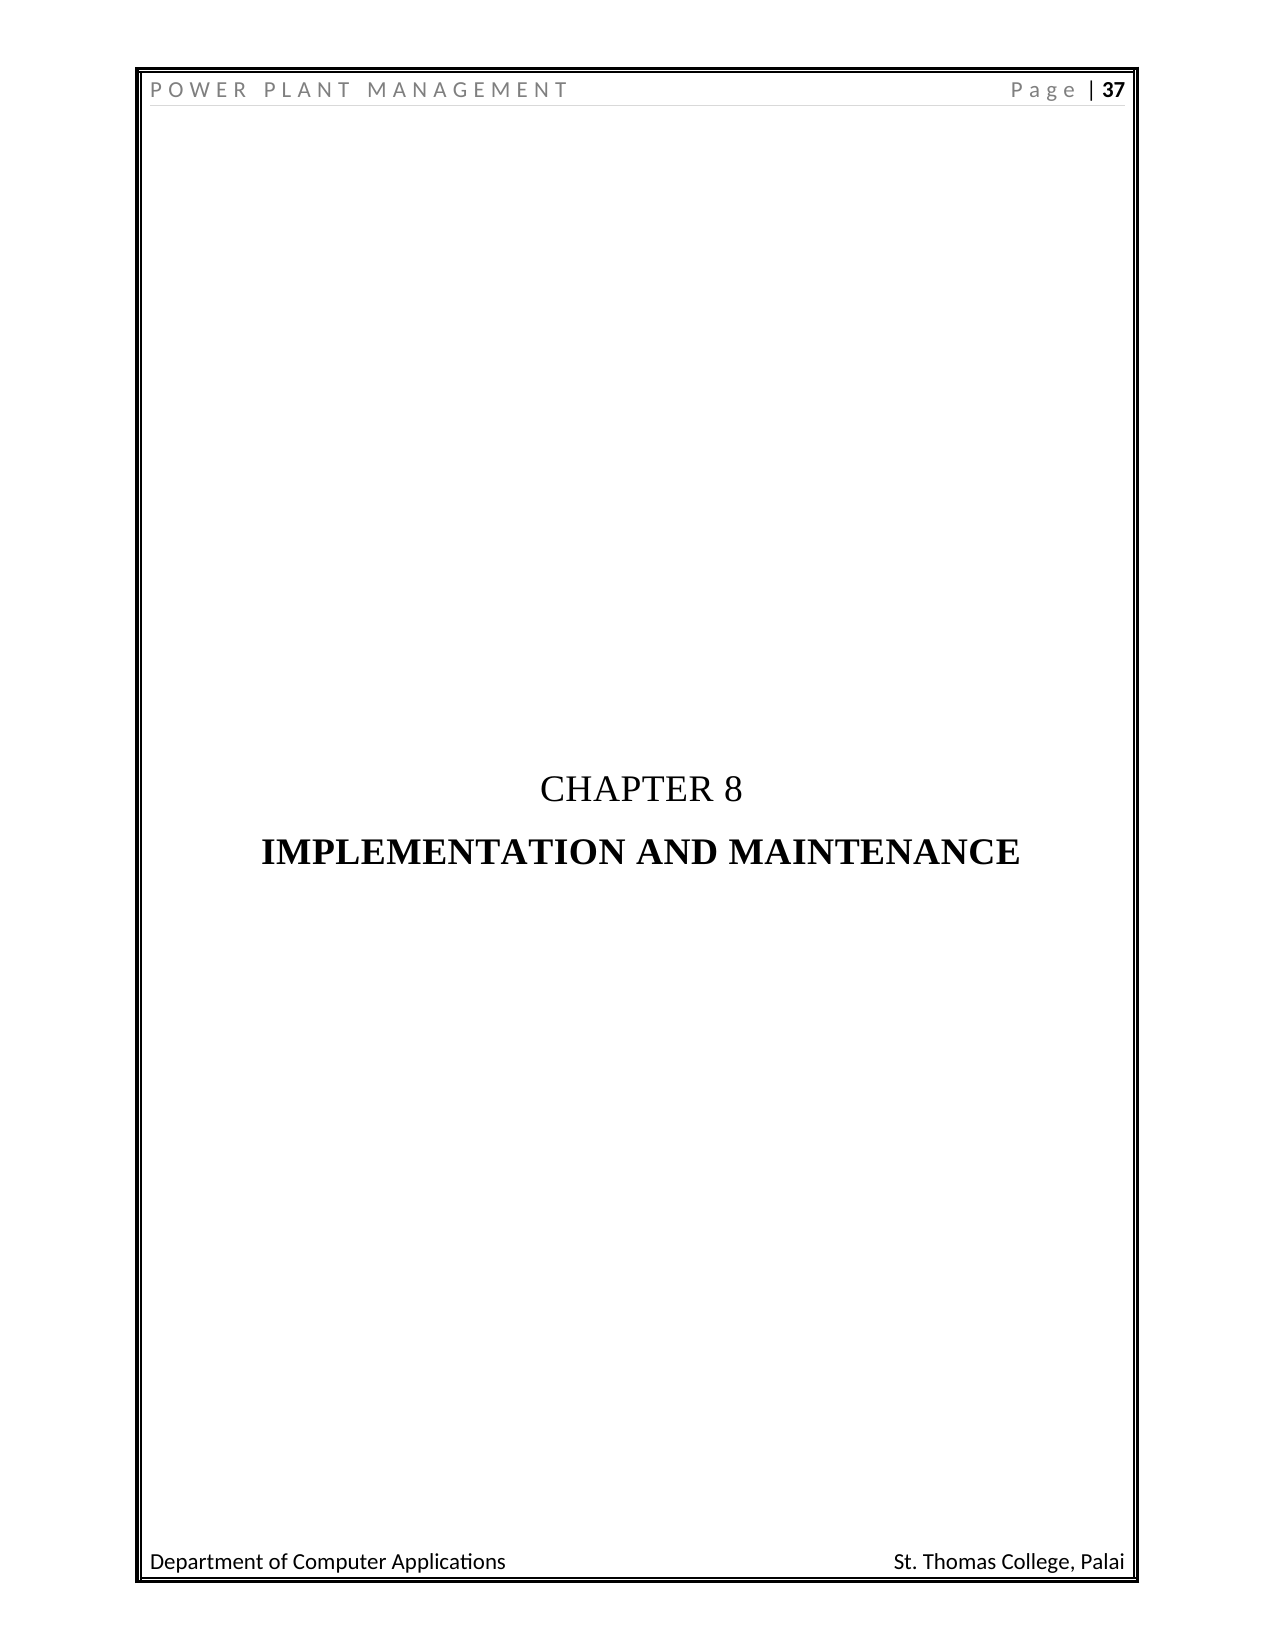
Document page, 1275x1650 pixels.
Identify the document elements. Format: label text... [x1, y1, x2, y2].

text CHAPTER 8 [187, 766, 1095, 809]
text IMPLEMENTATION AND MAINTENANCE [187, 830, 1095, 873]
